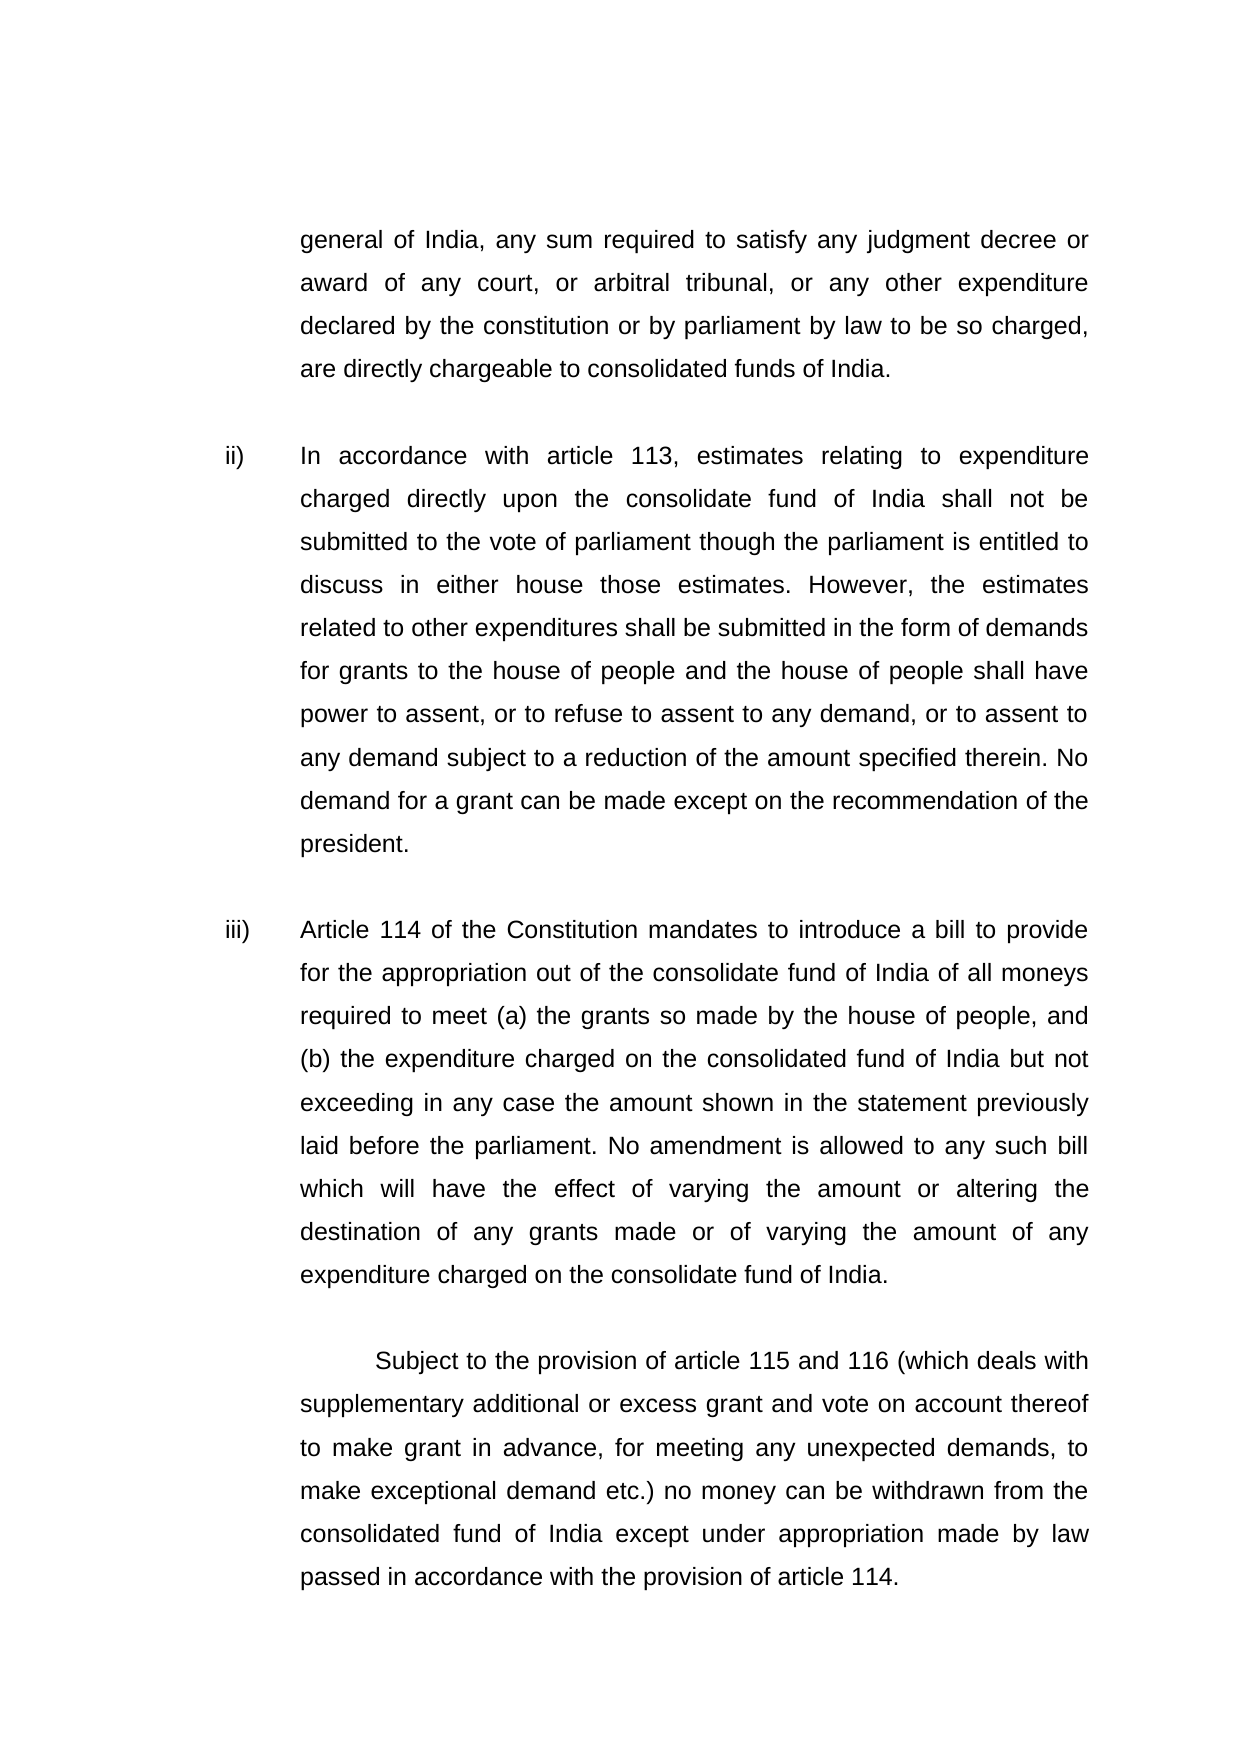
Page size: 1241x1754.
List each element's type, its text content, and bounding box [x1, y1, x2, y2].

list Article 114 of the Constitution mandates to introduce a bill to provide for the appropriation out of the consolidate fund of India of all moneys required to meet (a) the grants so made by the house of people, and (b) the expenditure charged on the consolidated fund of India but not exceeding in any case the amount shown in the statement previously laid before the parliament. No amendment is allowed to any such bill which will have the effect of varying the amount or altering the destination of any grants made or of varying the amount of any expenditure charged on the consolidate fund of India. [225, 915, 1090, 1289]
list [225, 225, 1090, 383]
list Subject to the provision of article 115 and 116 (which deals with supplementary additional or excess grant and vote on account thereof to make grant in advance, for meeting any unexpected demands, to make exceptional demand etc.) no money can be withdrawn from the consolidated fund of India except under appropriation made by law passed in accordance with the provision of article 114. [300, 1346, 1090, 1591]
list In accordance with article 113, estimates relating to expenditure charged directly upon the consolidate fund of India shall not be submitted to the vote of parliament though the parliament is entitled to discuss in either house those estimates. However, the estimates related to other expenditures shall be submitted in the form of demands for grants to the house of people and the house of people shall have power to assent, or to refuse to assent to any demand, or to assent to any demand subject to a reduction of the amount specified therein. No demand for a grant can be made except on the recommendation of the president. [225, 441, 1090, 857]
